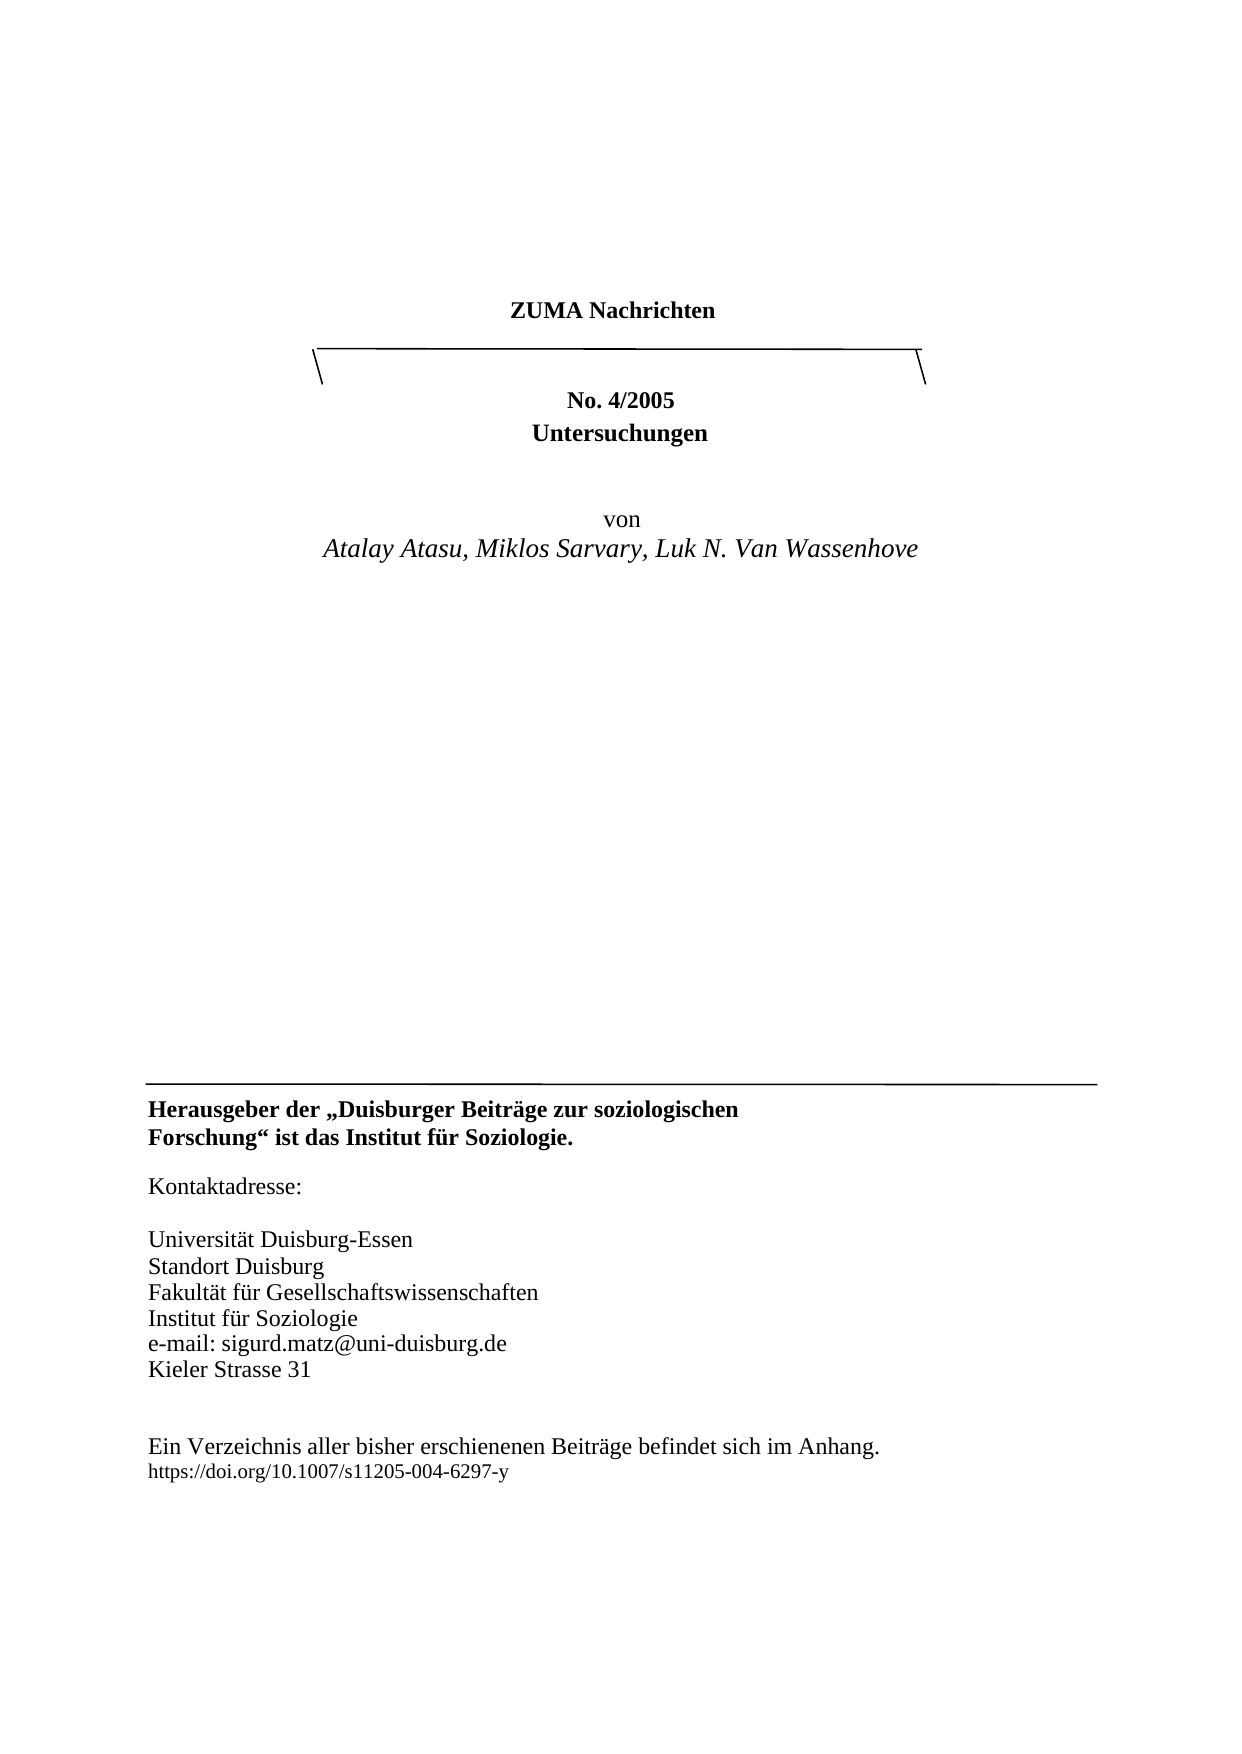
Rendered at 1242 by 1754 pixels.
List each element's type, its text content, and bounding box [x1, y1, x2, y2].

text No. 4/2005 [148, 386, 1094, 414]
text https://doi.org/10.1007/s11205-004-6297-y [148, 1459, 1092, 1483]
text Atalay Atasu, Miklos Sarvary, Luk N. Van Wassenhove [148, 533, 1094, 564]
text Kieler Strasse 31 [148, 1357, 443, 1383]
text von [148, 504, 1096, 533]
text Ein Verzeichnis aller bisher erschienenen Beiträge befindet sich im Anhang. [148, 1432, 1092, 1459]
text ZUMA Nachrichten [148, 297, 1077, 324]
text Universität Duisburg-Essen [148, 1225, 1092, 1253]
text e-mail: sigurd.matz@uni-duisburg.de [148, 1332, 1092, 1357]
text Untersuchungen [148, 418, 1092, 446]
text Herausgeber der „Duisburger Beiträge zur soziologischen Forschung“ ist das Institut für Soziologie. [148, 1096, 837, 1150]
text Standort Duisburg [148, 1253, 1092, 1280]
text Institut für Soziologie [148, 1306, 1092, 1332]
text Fakultät für Gesellschaftswissenschaften [148, 1280, 1092, 1306]
text Kontaktadresse: [148, 1172, 1092, 1199]
